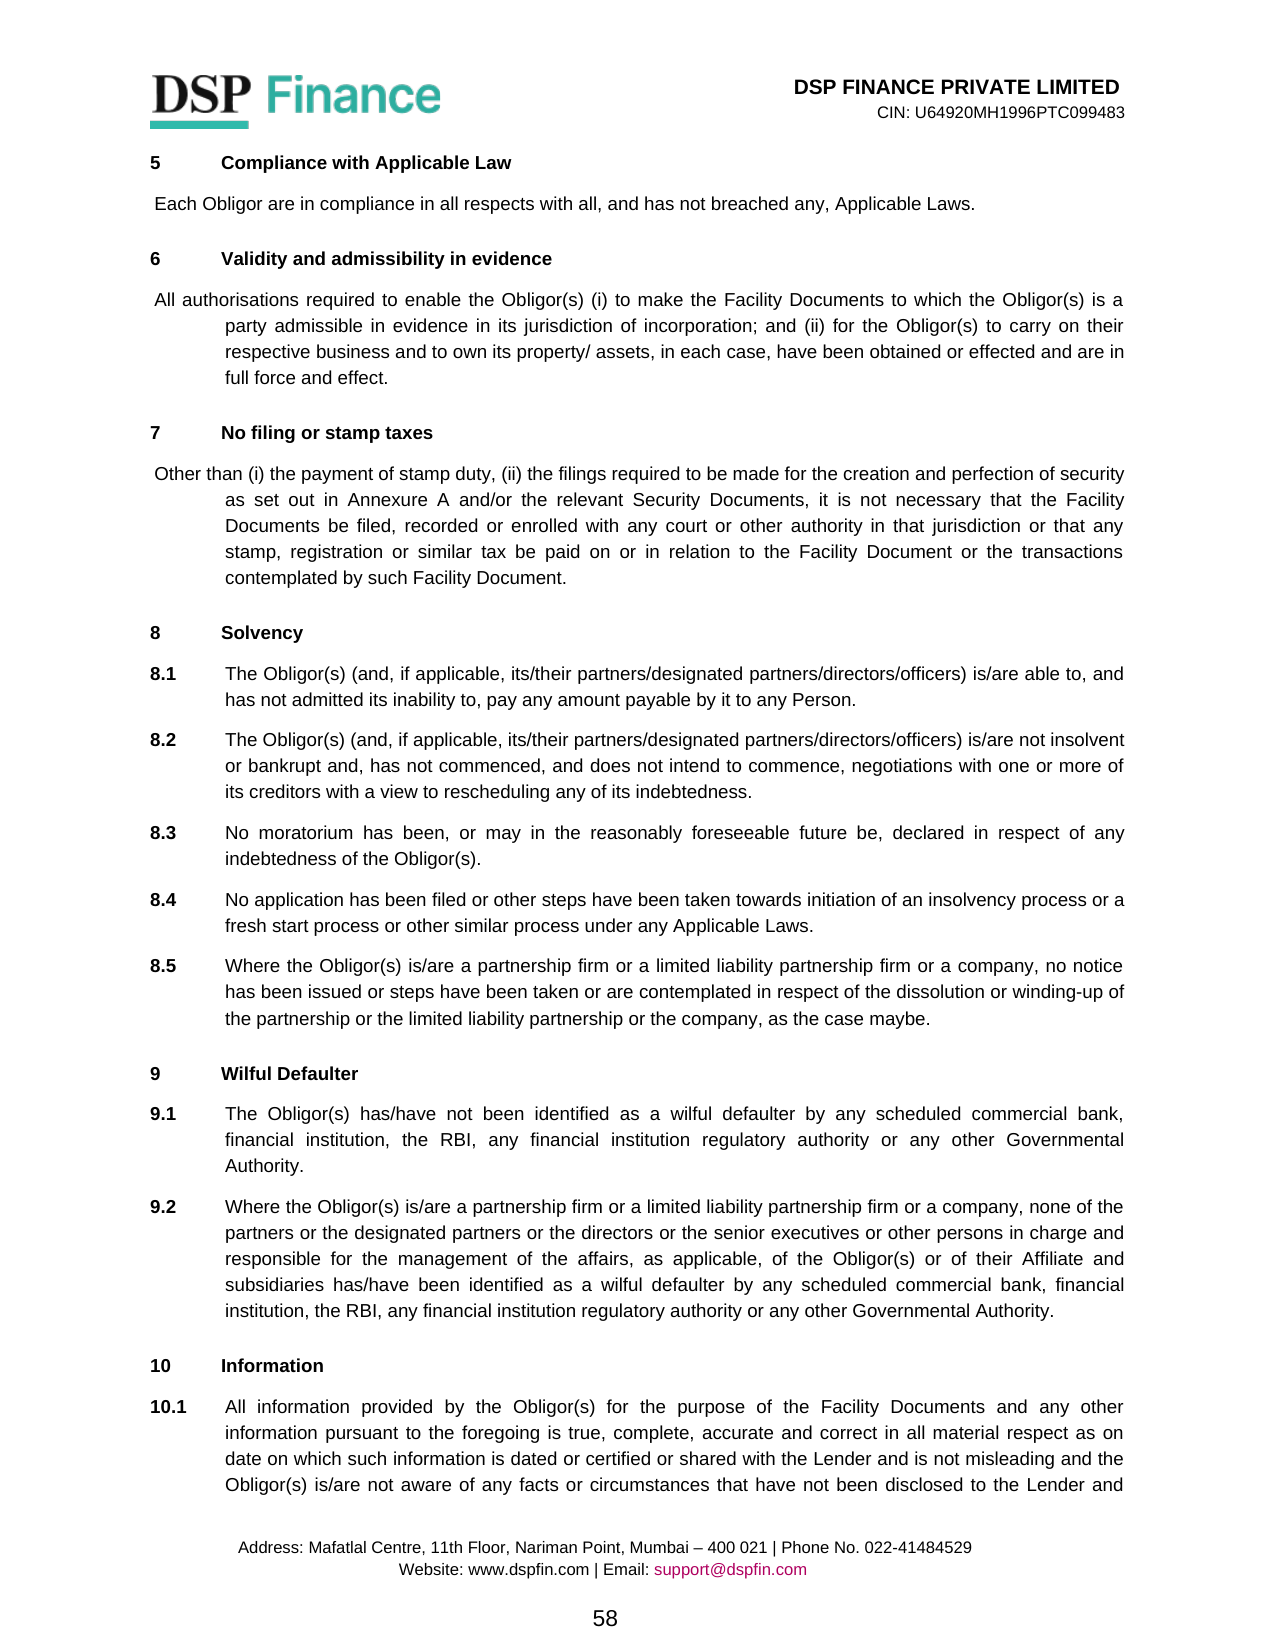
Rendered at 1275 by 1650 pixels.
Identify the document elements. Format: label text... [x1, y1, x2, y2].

list Validity and admissibility in evidence [150, 248, 1125, 269]
list The Obligor(s) (and, if applicable, its/their partners/designated partners/directors/officers) is/are able to, and has not admitted its inability to, pay any amount payable by it to any Person. [150, 663, 1125, 710]
list The Obligor(s) has/have not been identified as a wilful defaulter by any scheduled commercial bank, financial institution, the RBI, any financial institution regulatory authority or any other Governmental Authority. [150, 1103, 1125, 1177]
list Where the Obligor(s) is/are a partnership firm or a limited liability partnership firm or a company, none of the partners or the designated partners or the directors or the senior executives or other persons in charge and responsible for the management of the affairs, as applicable, of the Obligor(s) or of their Affiliate and subsidiaries has/have been identified as a wilful defaulter by any scheduled commercial bank, financial institution, the RBI, any financial institution regulatory authority or any other Governmental Authority. [150, 1196, 1125, 1322]
text Each Obligor are in compliance in all respects with all, and has not breached any, Applicable Laws. [154, 193, 1125, 214]
list No filing or stamp taxes [150, 422, 1125, 443]
text Other than (i) the payment of stamp duty, (ii) the filings required to be made for the creation and perfection of security as set out in Annexure A and/or the relevant Security Documents, it is not necessary that the Facility Documents be filed, recorded or enrolled with any court or other authority in that jurisdiction or that any stamp, registration or similar tax be paid on or in relation to the Facility Document or the transactions contemplated by such Facility Document. [154, 463, 1125, 588]
text All authorisations required to enable the Obligor(s) (i) to make the Facility Documents to which the Obligor(s) is a party admissible in evidence in its jurisdiction of incorporation; and (ii) for the Obligor(s) to carry on their respective business and to own its property/ assets, in each case, have been obtained or effected and are in full force and effect. [154, 289, 1125, 388]
list Solvency [150, 622, 1125, 643]
list Information [150, 1355, 1125, 1377]
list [150, 1396, 1125, 1496]
list No moratorium has been, or may in the reasonably foreseeable future be, declared in respect of any indebtedness of the Obligor(s). [150, 822, 1125, 869]
picture [150, 75, 441, 129]
list Where the Obligor(s) is/are a partnership firm or a limited liability partnership firm or a company, no notice has been issued or steps have been taken or are contemplated in respect of the dissolution or winding-up of the partnership or the limited liability partnership or the company, as the case maybe. [150, 955, 1125, 1029]
list No application has been filed or other steps have been taken towards initiation of an insolvency process or a fresh start process or other similar process under any Applicable Laws. [150, 889, 1125, 936]
list Wilful Defaulter [150, 1063, 1125, 1084]
list Compliance with Applicable Law [150, 152, 1125, 174]
list The Obligor(s) (and, if applicable, its/their partners/designated partners/directors/officers) is/are not insolvent or bankrupt and, has not commenced, and does not intend to commence, negotiations with one or more of its creditors with a view to rescheduling any of its indebtedness. [150, 729, 1125, 803]
